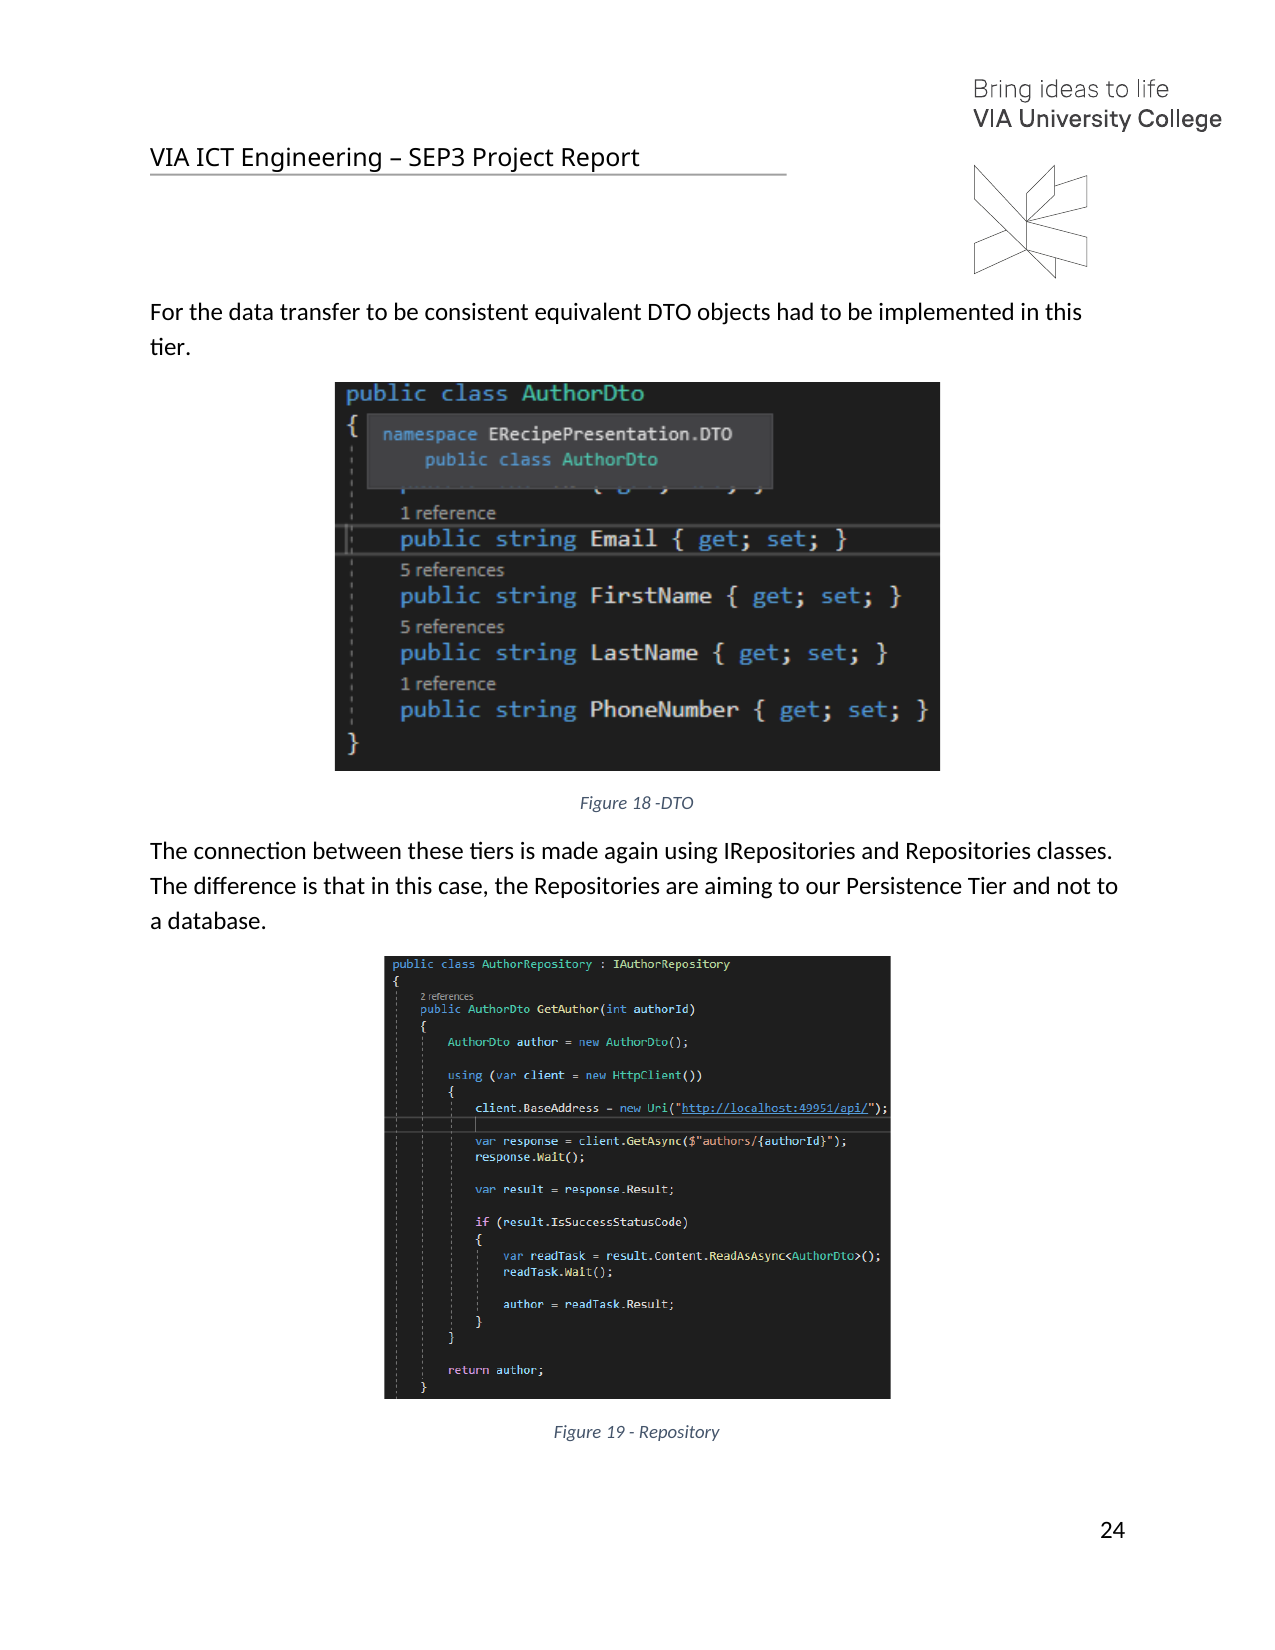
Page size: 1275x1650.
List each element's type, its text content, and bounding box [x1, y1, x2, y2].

text For the data transfer to be consistent equivalent DTO objects had to be implemented in this tier. [150, 296, 1125, 361]
picture [384, 956, 891, 1399]
picture [334, 382, 941, 771]
text The connection between these tiers is made again using IRepositories and Repositories classes. The difference is that in this case, the Repositories are aiming to our Persistence Tier and not to a database. [150, 835, 1125, 936]
